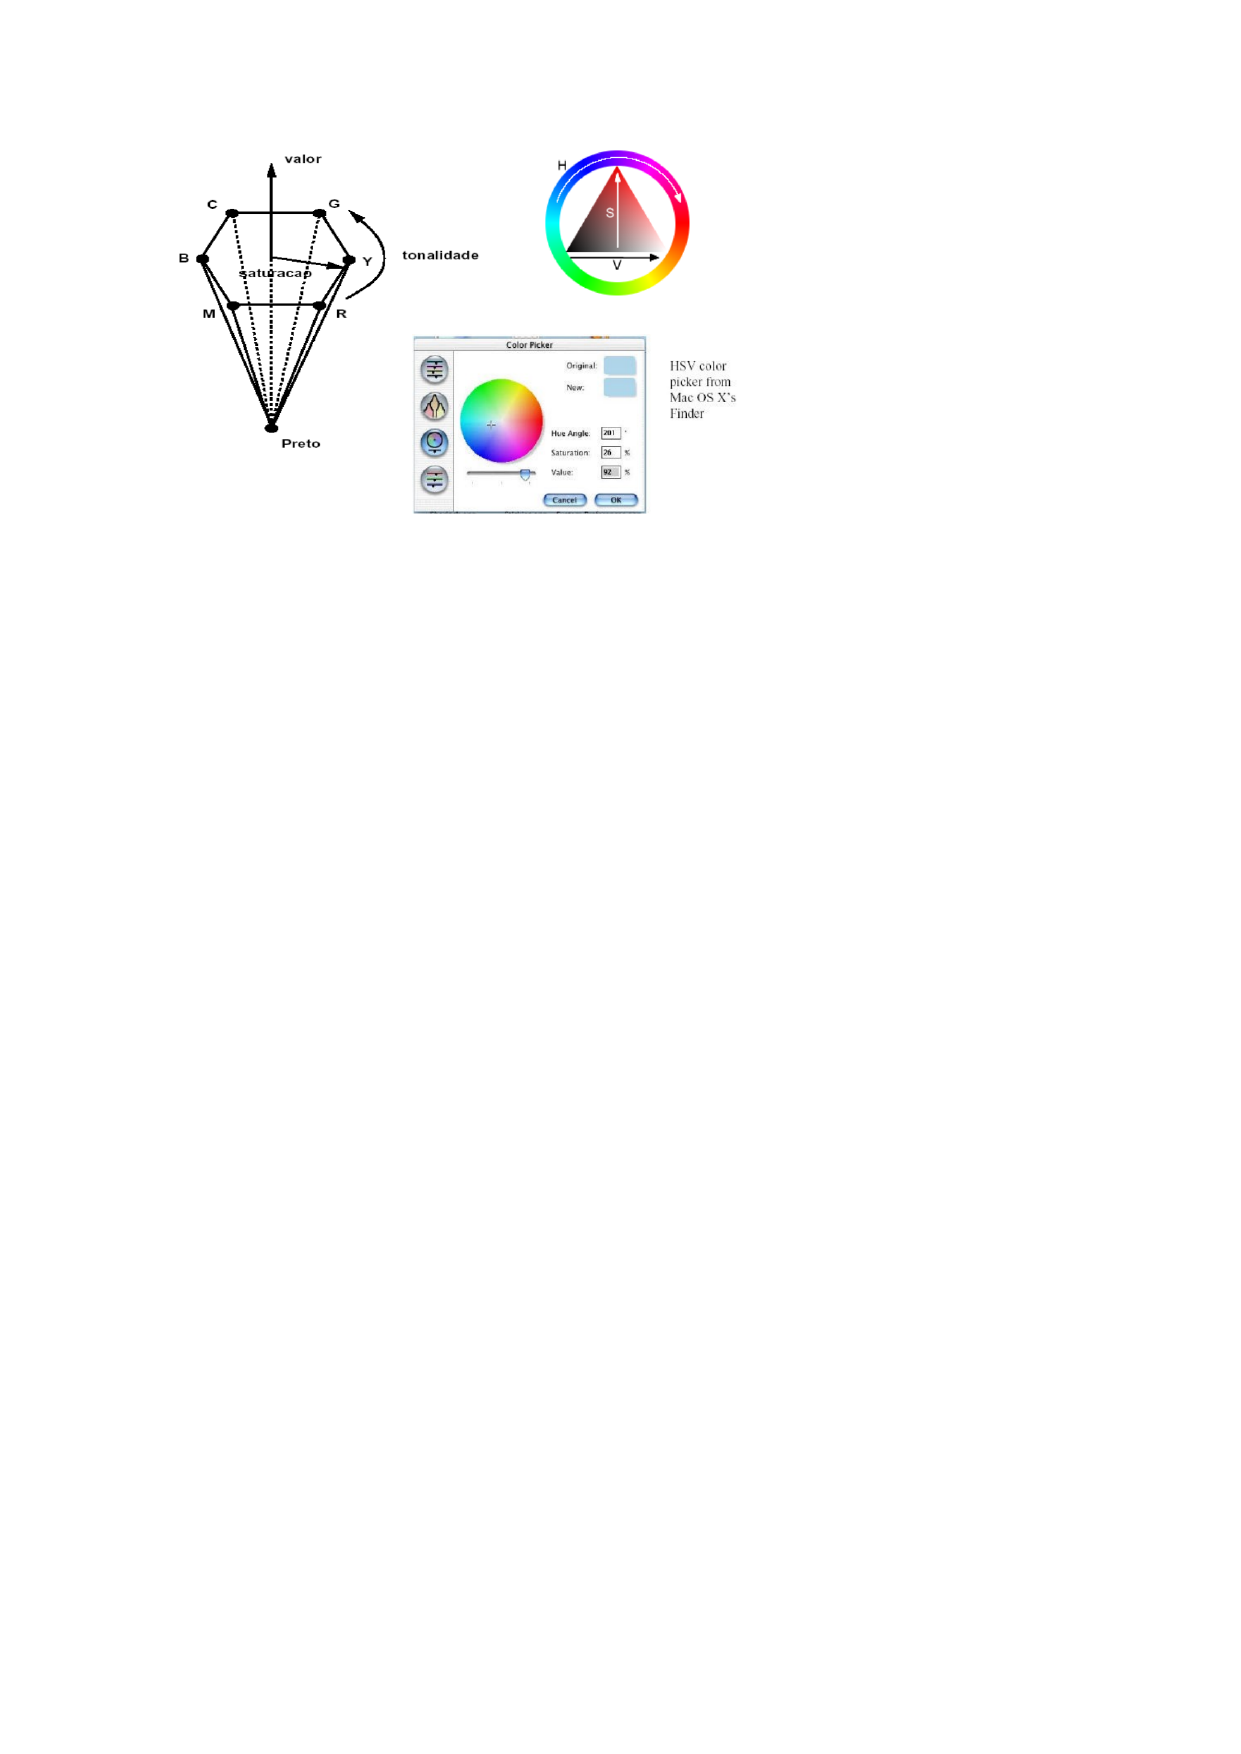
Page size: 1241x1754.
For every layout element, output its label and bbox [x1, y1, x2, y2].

picture [177, 147, 742, 514]
